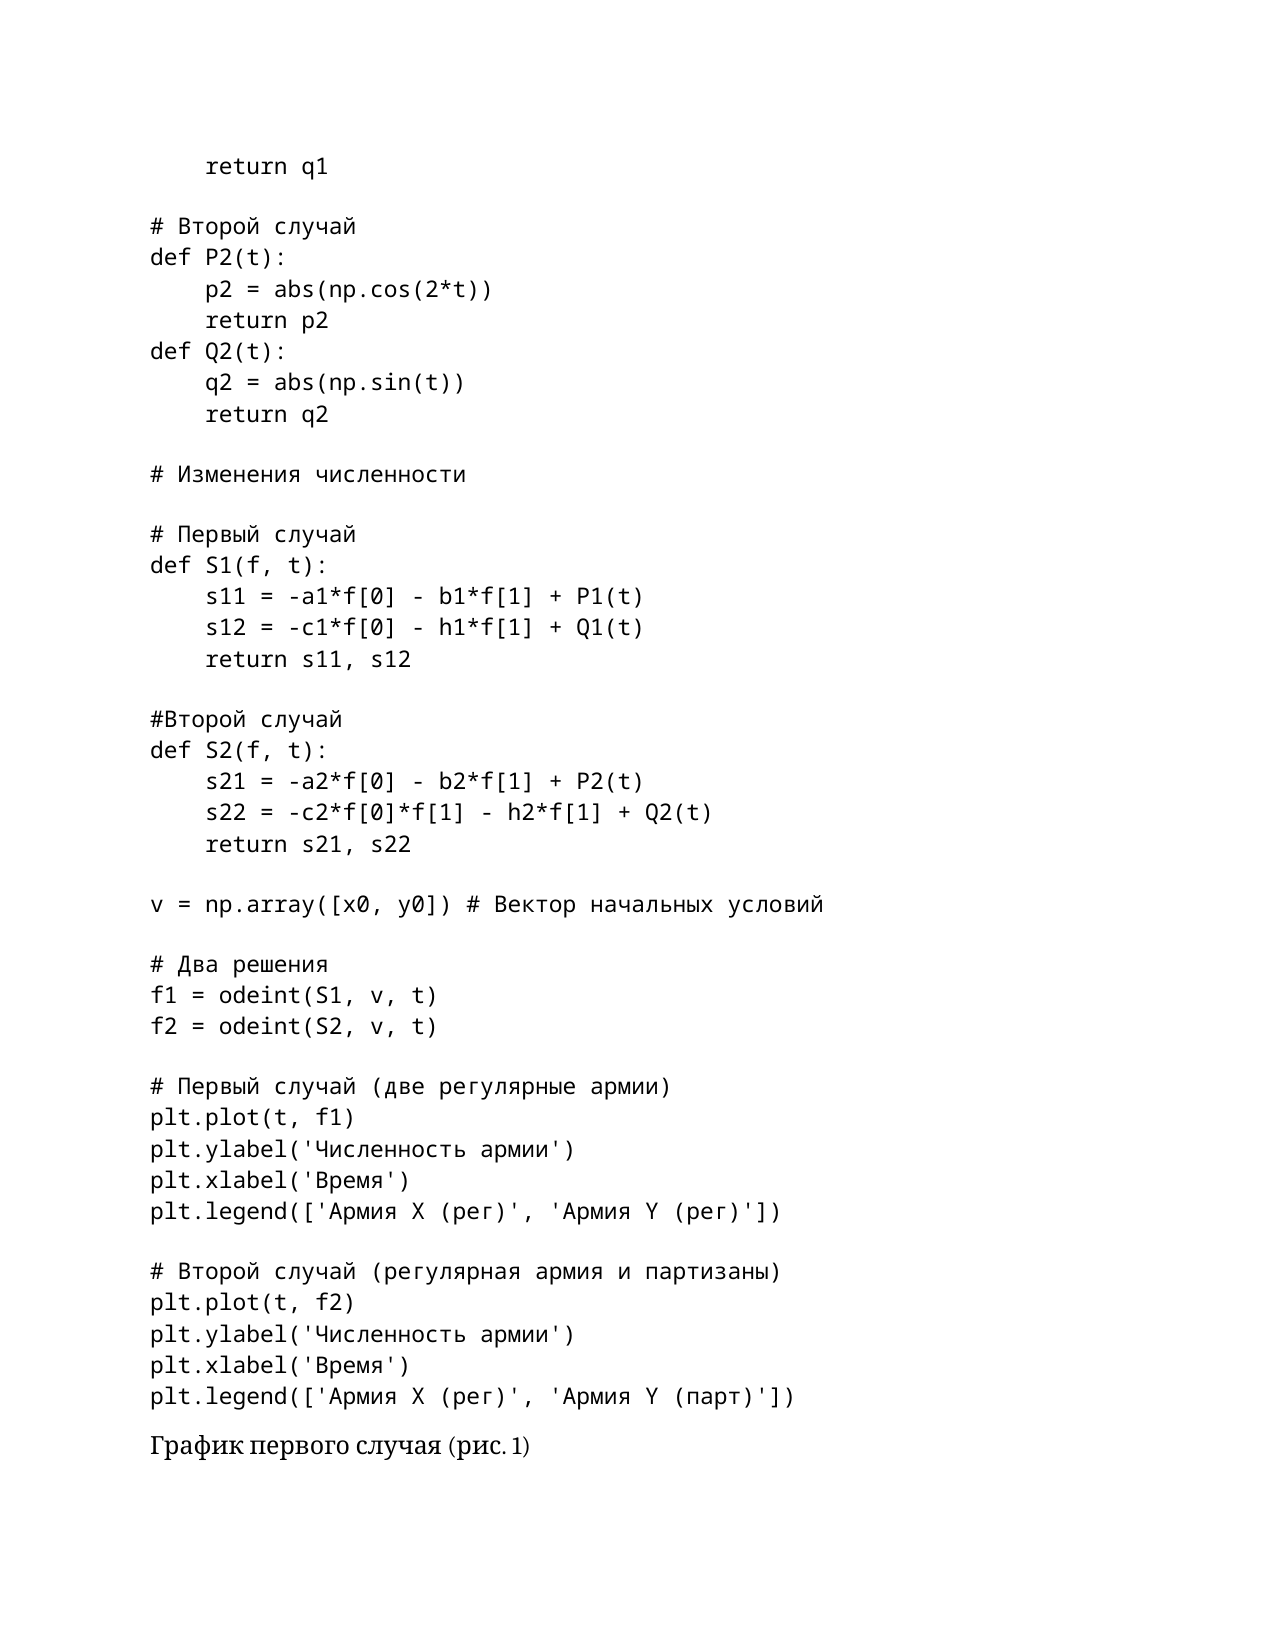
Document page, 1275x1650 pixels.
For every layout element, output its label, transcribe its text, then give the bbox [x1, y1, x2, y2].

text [150, 150, 1125, 1411]
text График первого случая (рис. 1) [150, 1432, 1125, 1461]
